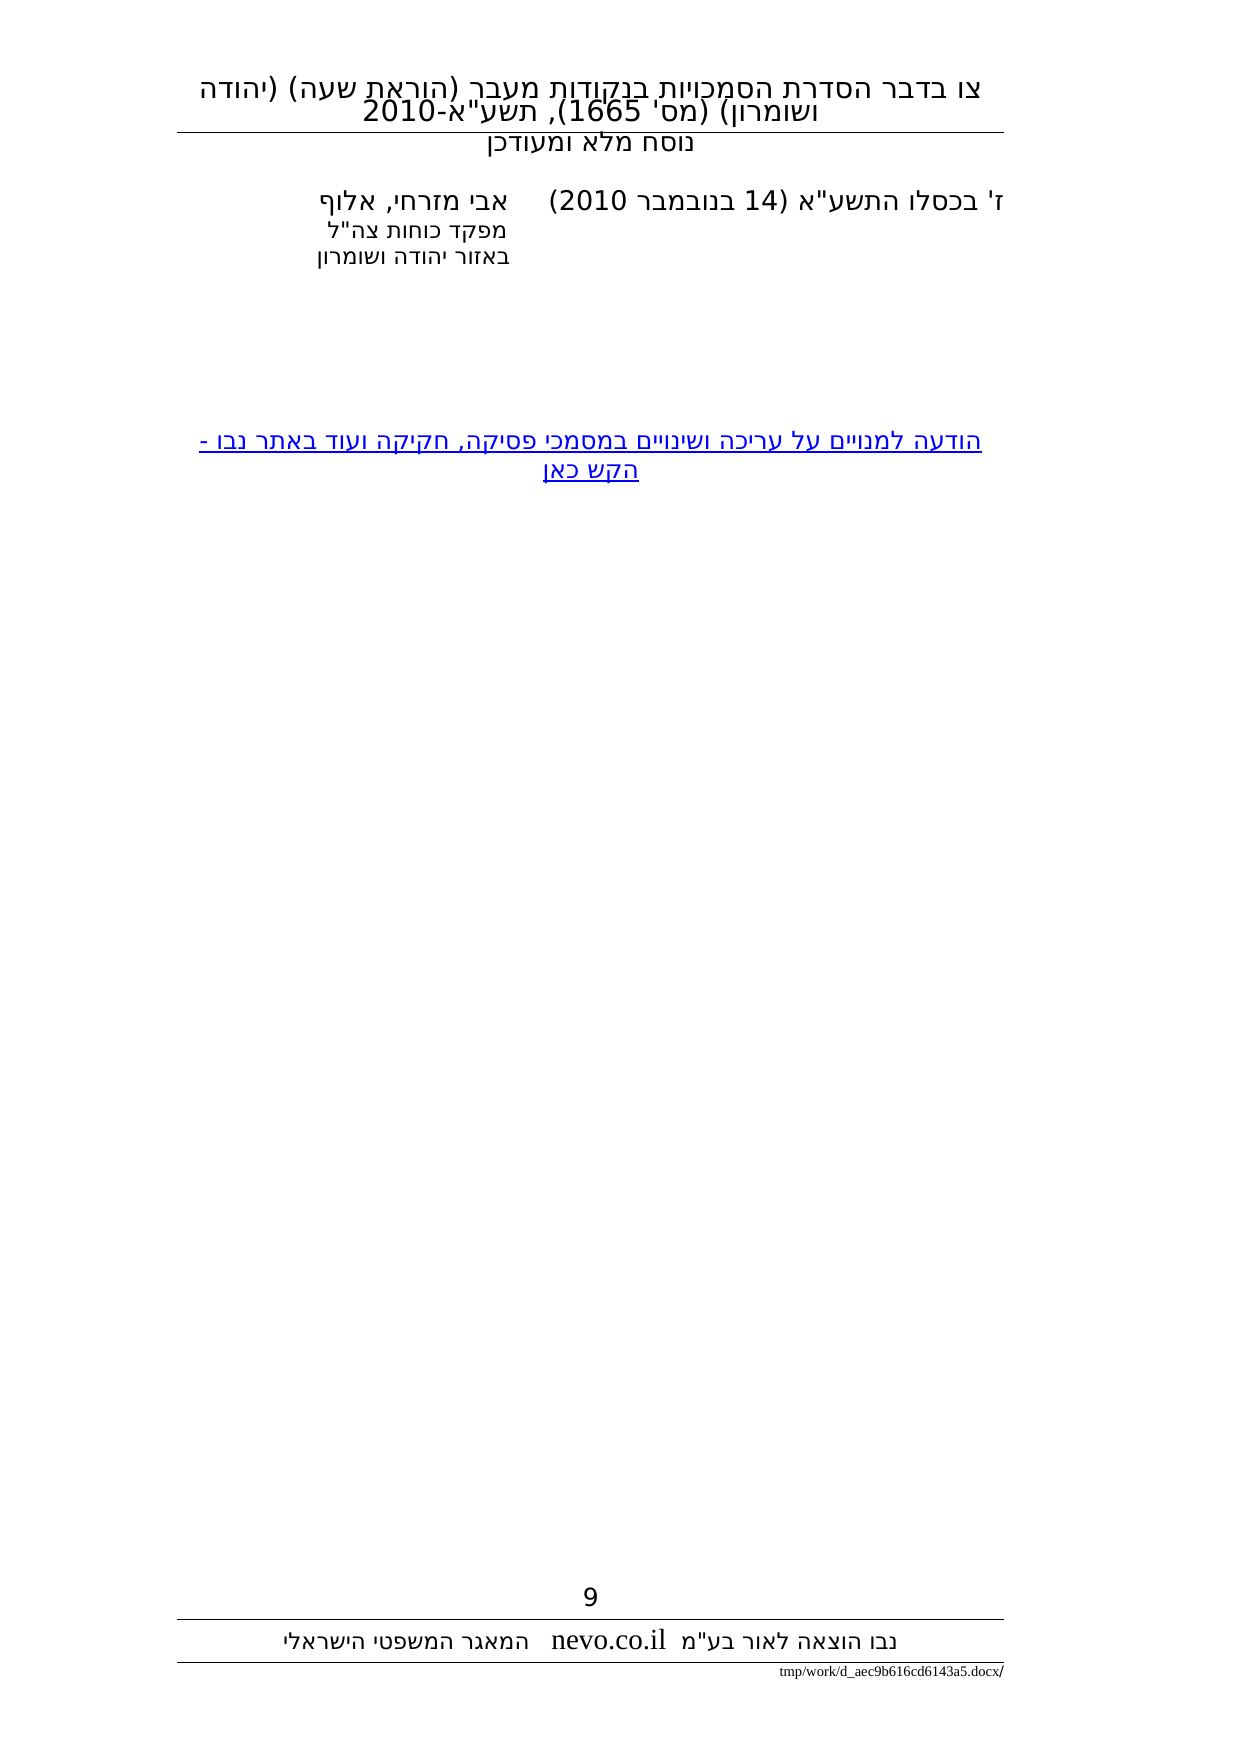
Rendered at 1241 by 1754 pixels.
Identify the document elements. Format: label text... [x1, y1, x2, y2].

text ז' בכסלו התשע"א (14 בנובמבר 2010) אבי מזרחי, אלוף [177, 185, 1004, 217]
text באזור יהודה ושומרון [177, 243, 1004, 270]
text הודעה למנויים על עריכה ושינויים במסמכי פסיקה, חקיקה ועוד באתר נבו - הקש כאן [177, 426, 1004, 484]
text מפקד כוחות צה"ל [177, 217, 1004, 243]
